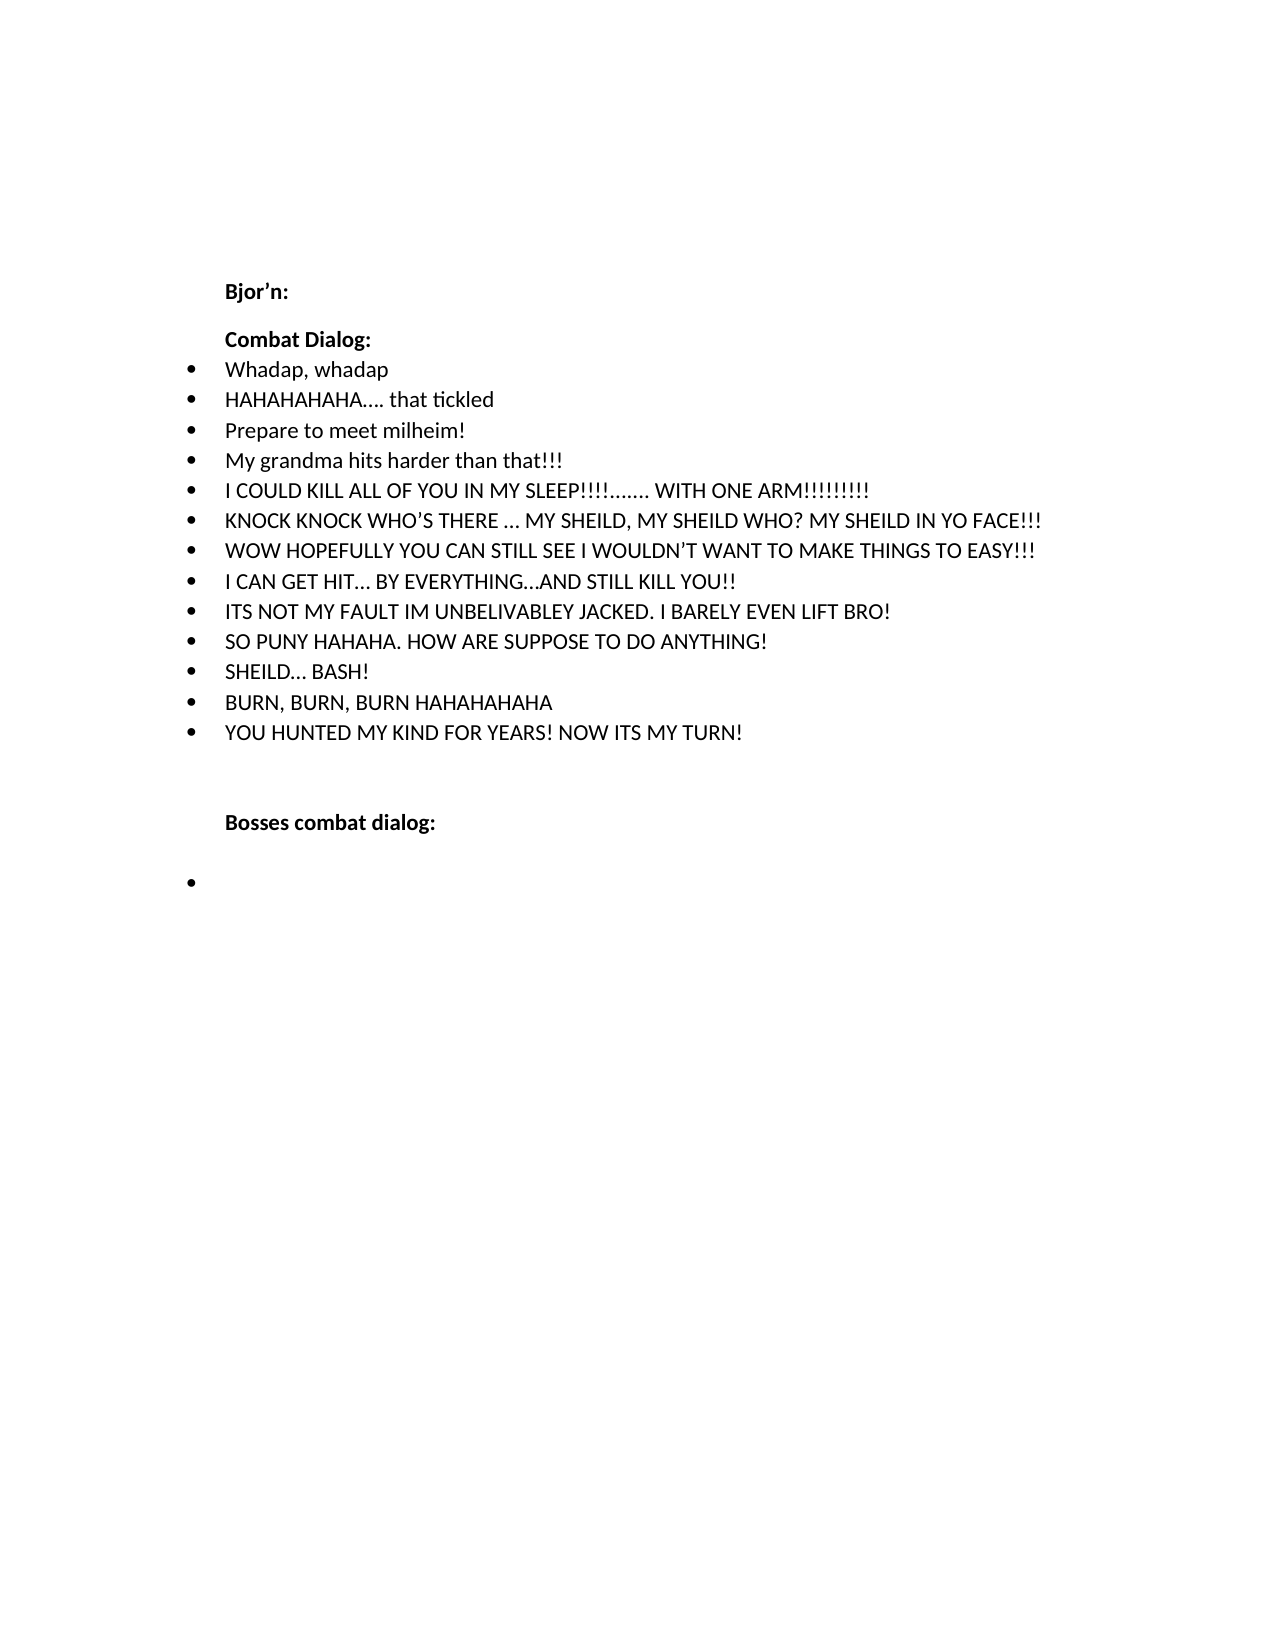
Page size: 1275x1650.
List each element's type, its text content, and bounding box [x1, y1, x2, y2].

text Bjor’n: [150, 277, 1125, 305]
list ITS NOT MY FAULT IM UNBELIVABLEY JACKED. I BARELY EVEN LIFT BRO! [187, 597, 1125, 625]
list WOW HOPEFULLY YOU CAN STILL SEE I WOULDN’T WANT TO MAKE THINGS TO EASY!!! [187, 537, 1125, 564]
list KNOCK KNOCK WHO’S THERE … MY SHEILD, MY SHEILD WHO? MY SHEILD IN YO FACE!!! [187, 506, 1125, 534]
list SO PUNY HAHAHA. HOW ARE SUPPOSE TO DO ANYTHING! [187, 627, 1125, 655]
list My grandma hits harder than that!!! [187, 446, 1125, 474]
list Bosses combat dialog: [225, 808, 1125, 836]
list BURN, BURN, BURN HAHAHAHAHA [187, 688, 1125, 716]
list Prepare to meet milheim! [187, 416, 1125, 444]
list I CAN GET HIT… BY EVERYTHING…AND STILL KILL YOU!! [187, 567, 1125, 595]
list HAHAHAHAHA…. that tickled [187, 386, 1125, 413]
list YOU HUNTED MY KIND FOR YEARS! NOW ITS MY TURN! [187, 718, 1125, 746]
list Whadap, whadap [187, 355, 1125, 383]
list I COULD KILL ALL OF YOU IN MY SLEEP!!!!....... WITH ONE ARM!!!!!!!!! [187, 476, 1125, 504]
list Combat Dialog: [225, 325, 1125, 353]
list SHEILD… BASH! [187, 657, 1125, 685]
